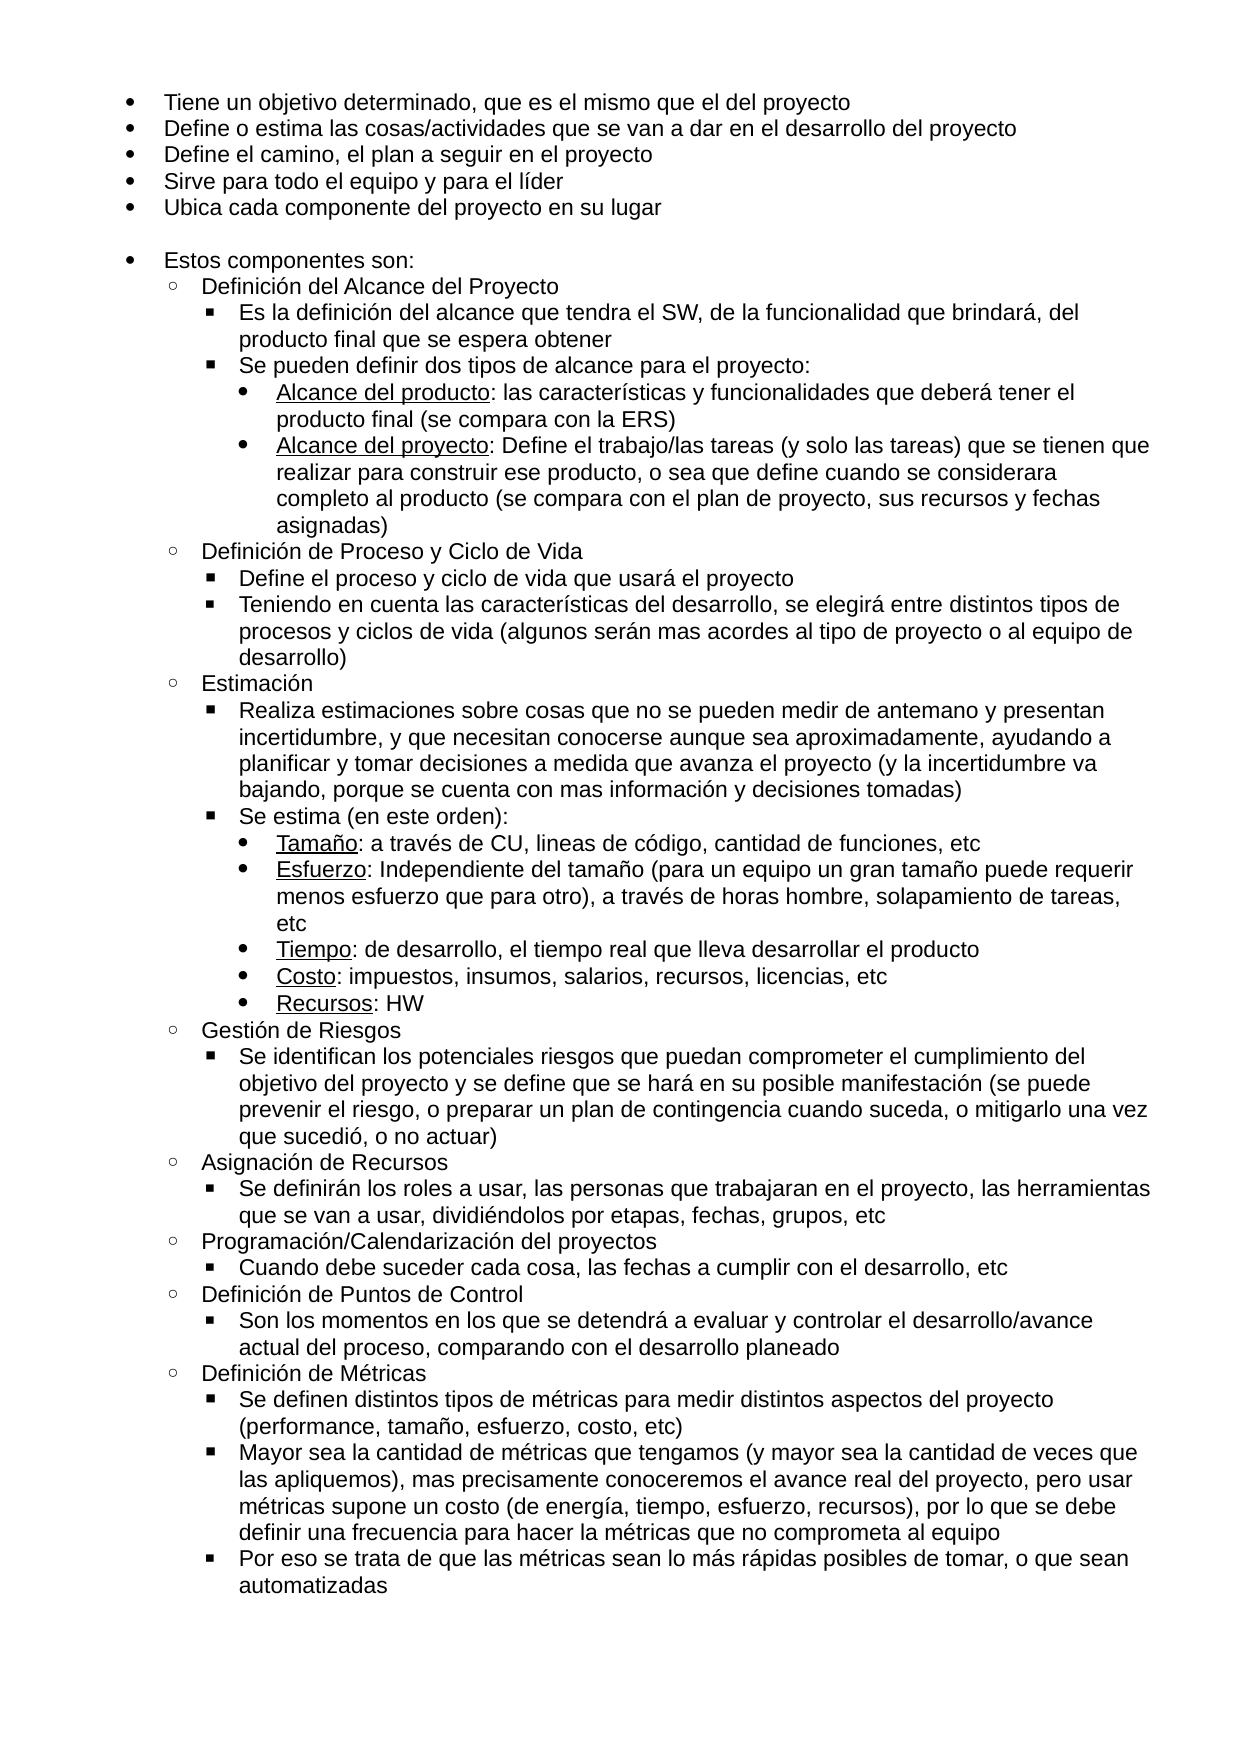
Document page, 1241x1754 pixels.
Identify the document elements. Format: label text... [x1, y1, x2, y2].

list Alcance del proyecto: Define el trabajo/las tareas (y solo las tareas) que se tienen que realizar para construir ese producto, o sea que define cuando se considerara completo al producto (se compara con el plan de proyecto, sus recursos y fechas asignadas) [238, 432, 1152, 538]
list Esfuerzo: Independiente del tamaño (para un equipo un gran tamaño puede requerir menos esfuerzo que para otro), a través de horas hombre, solapamiento de tareas, etc [238, 856, 1152, 936]
list Ubica cada componente del proyecto en su lugar [126, 194, 1152, 220]
list Definición de Puntos de Control [163, 1281, 1152, 1307]
list Realiza estimaciones sobre cosas que no se pueden medir de antemano y presentan incertidumbre, y que necesitan conocerse aunque sea aproximadamente, ayudando a planificar y tomar decisiones a medida que avanza el proyecto (y la incertidumbre va bajando, porque se cuenta con mas información y decisiones tomadas) [201, 697, 1152, 803]
list Programación/Calendarización del proyectos [163, 1228, 1152, 1254]
list Gestión de Riesgos [163, 1017, 1152, 1043]
list Por eso se trata de que las métricas sean lo más rápidas posibles de tomar, o que sean automatizadas [201, 1545, 1152, 1598]
list Se pueden definir dos tipos de alcance para el proyecto: [201, 352, 1152, 379]
list Costo: impuestos, insumos, salarios, recursos, licencias, etc [238, 963, 1152, 990]
list Son los momentos en los que se detendrá a evaluar y controlar el desarrollo/avance actual del proceso, comparando con el desarrollo planeado [201, 1307, 1152, 1360]
list Se definen distintos tipos de métricas para medir distintos aspectos del proyecto (performance, tamaño, esfuerzo, costo, etc) [201, 1386, 1152, 1439]
list Se definirán los roles a usar, las personas que trabajaran en el proyecto, las herramientas que se van a usar, dividiéndolos por etapas, fechas, grupos, etc [201, 1175, 1152, 1228]
list Estos componentes son: [126, 247, 1152, 273]
list Define o estima las cosas/actividades que se van a dar en el desarrollo del proyecto [126, 115, 1152, 141]
list Sirve para todo el equipo y para el líder [126, 168, 1152, 194]
list Teniendo en cuenta las características del desarrollo, se elegirá entre distintos tipos de procesos y ciclos de vida (algunos serán mas acordes al tipo de proyecto o al equipo de desarrollo) [201, 591, 1152, 670]
list Cuando debe suceder cada cosa, las fechas a cumplir con el desarrollo, etc [201, 1254, 1152, 1281]
list Tamaño: a través de CU, lineas de código, cantidad de funciones, etc [238, 829, 1152, 856]
list Asignación de Recursos [163, 1149, 1152, 1175]
list Definición de Métricas [163, 1360, 1152, 1386]
list Tiempo: de desarrollo, el tiempo real que lleva desarrollar el producto [238, 936, 1152, 963]
list Define el proceso y ciclo de vida que usará el proyecto [201, 564, 1152, 591]
list Se estima (en este orden): [201, 803, 1152, 829]
list Mayor sea la cantidad de métricas que tengamos (y mayor sea la cantidad de veces que las apliquemos), mas precisamente conoceremos el avance real del proyecto, pero usar métricas supone un costo (de energía, tiempo, esfuerzo, recursos), por lo que se debe definir una frecuencia para hacer la métricas que no comprometa al equipo [201, 1439, 1152, 1545]
list Estimación [163, 670, 1152, 697]
list Definición del Alcance del Proyecto [163, 273, 1152, 299]
list Se identifican los potenciales riesgos que puedan comprometer el cumplimiento del objetivo del proyecto y se define que se hará en su posible manifestación (se puede prevenir el riesgo, o preparar un plan de contingencia cuando suceda, o mitigarlo una vez que sucedió, o no actuar) [201, 1043, 1152, 1149]
list Define el camino, el plan a seguir en el proyecto [126, 141, 1152, 168]
list Alcance del producto: las características y funcionalidades que deberá tener el producto final (se compara con la ERS) [238, 379, 1152, 432]
list Definición de Proceso y Ciclo de Vida [163, 538, 1152, 564]
list Recursos: HW [238, 990, 1152, 1017]
list Es la definición del alcance que tendra el SW, de la funcionalidad que brindará, del producto final que se espera obtener [201, 299, 1152, 352]
list Tiene un objetivo determinado, que es el mismo que el del proyecto [126, 88, 1152, 115]
